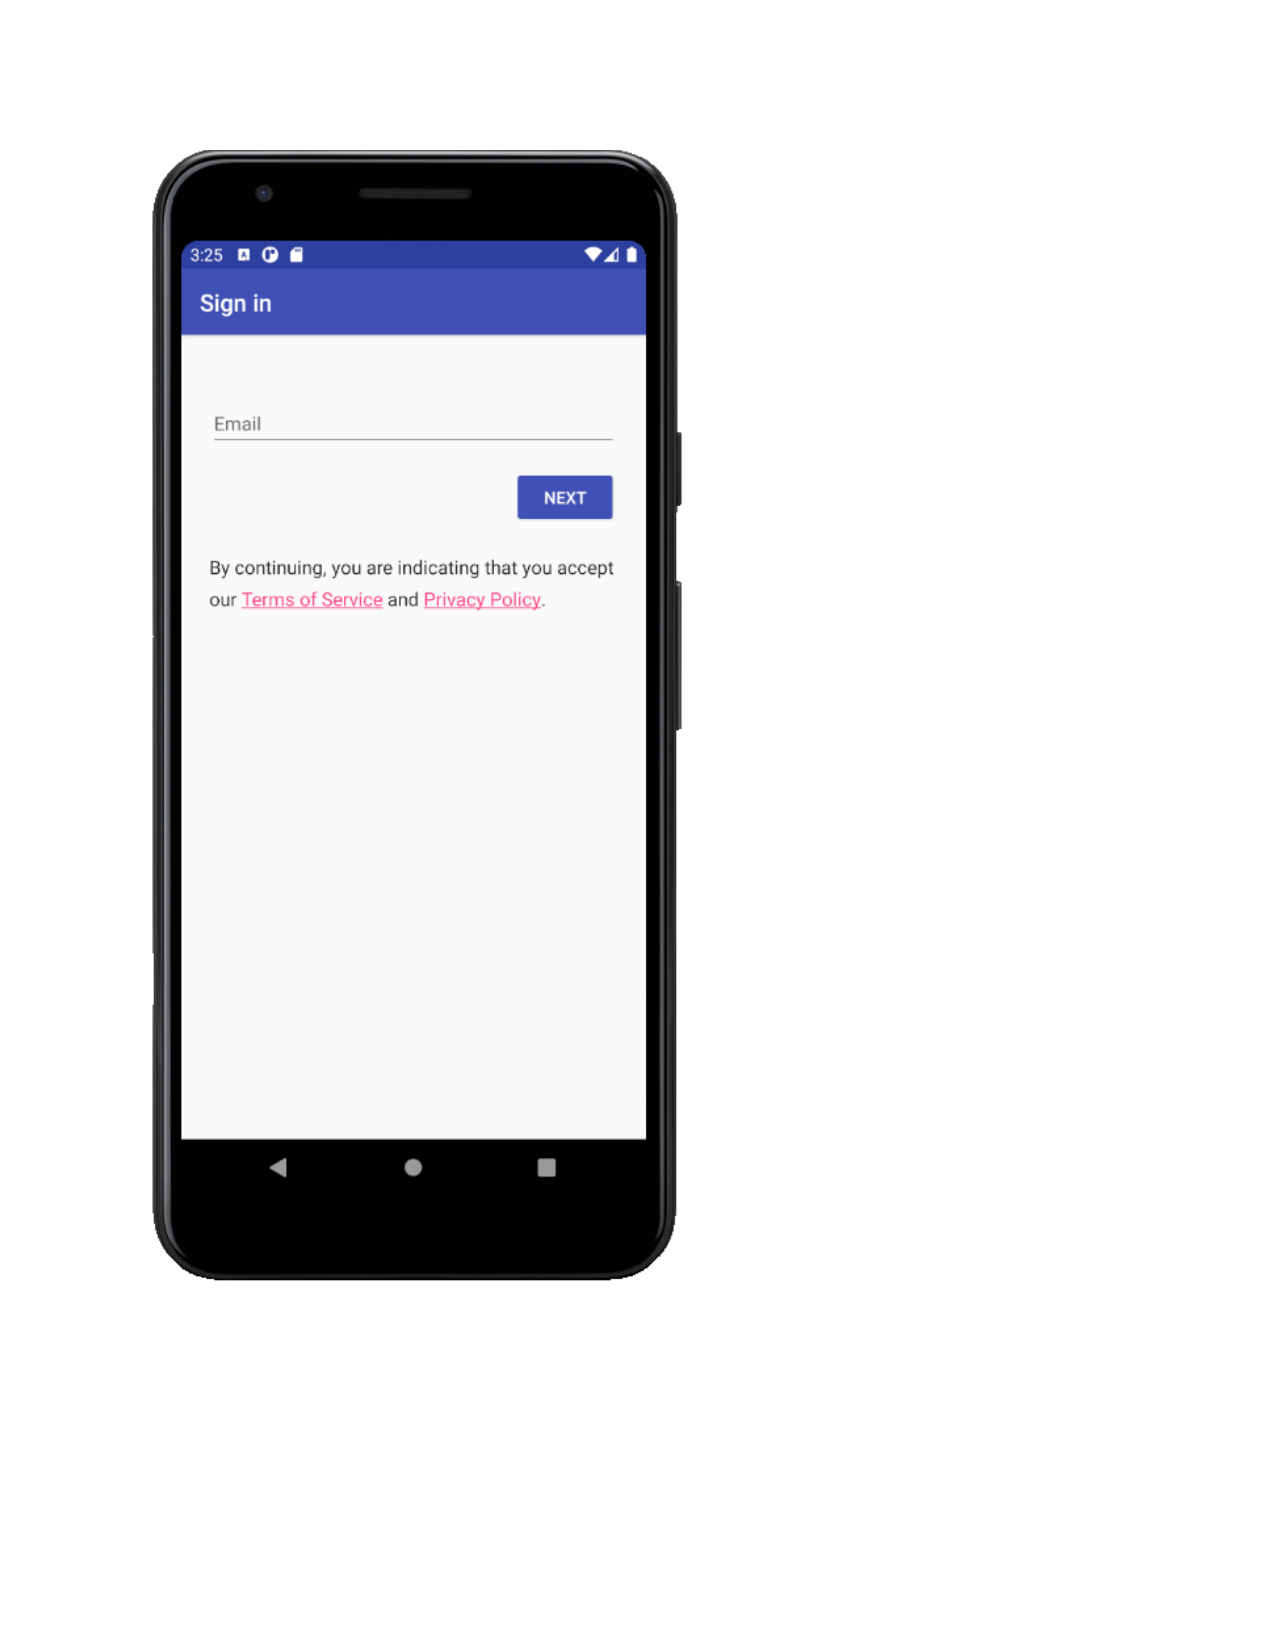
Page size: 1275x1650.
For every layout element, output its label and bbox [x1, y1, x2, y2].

picture [150, 150, 683, 1287]
